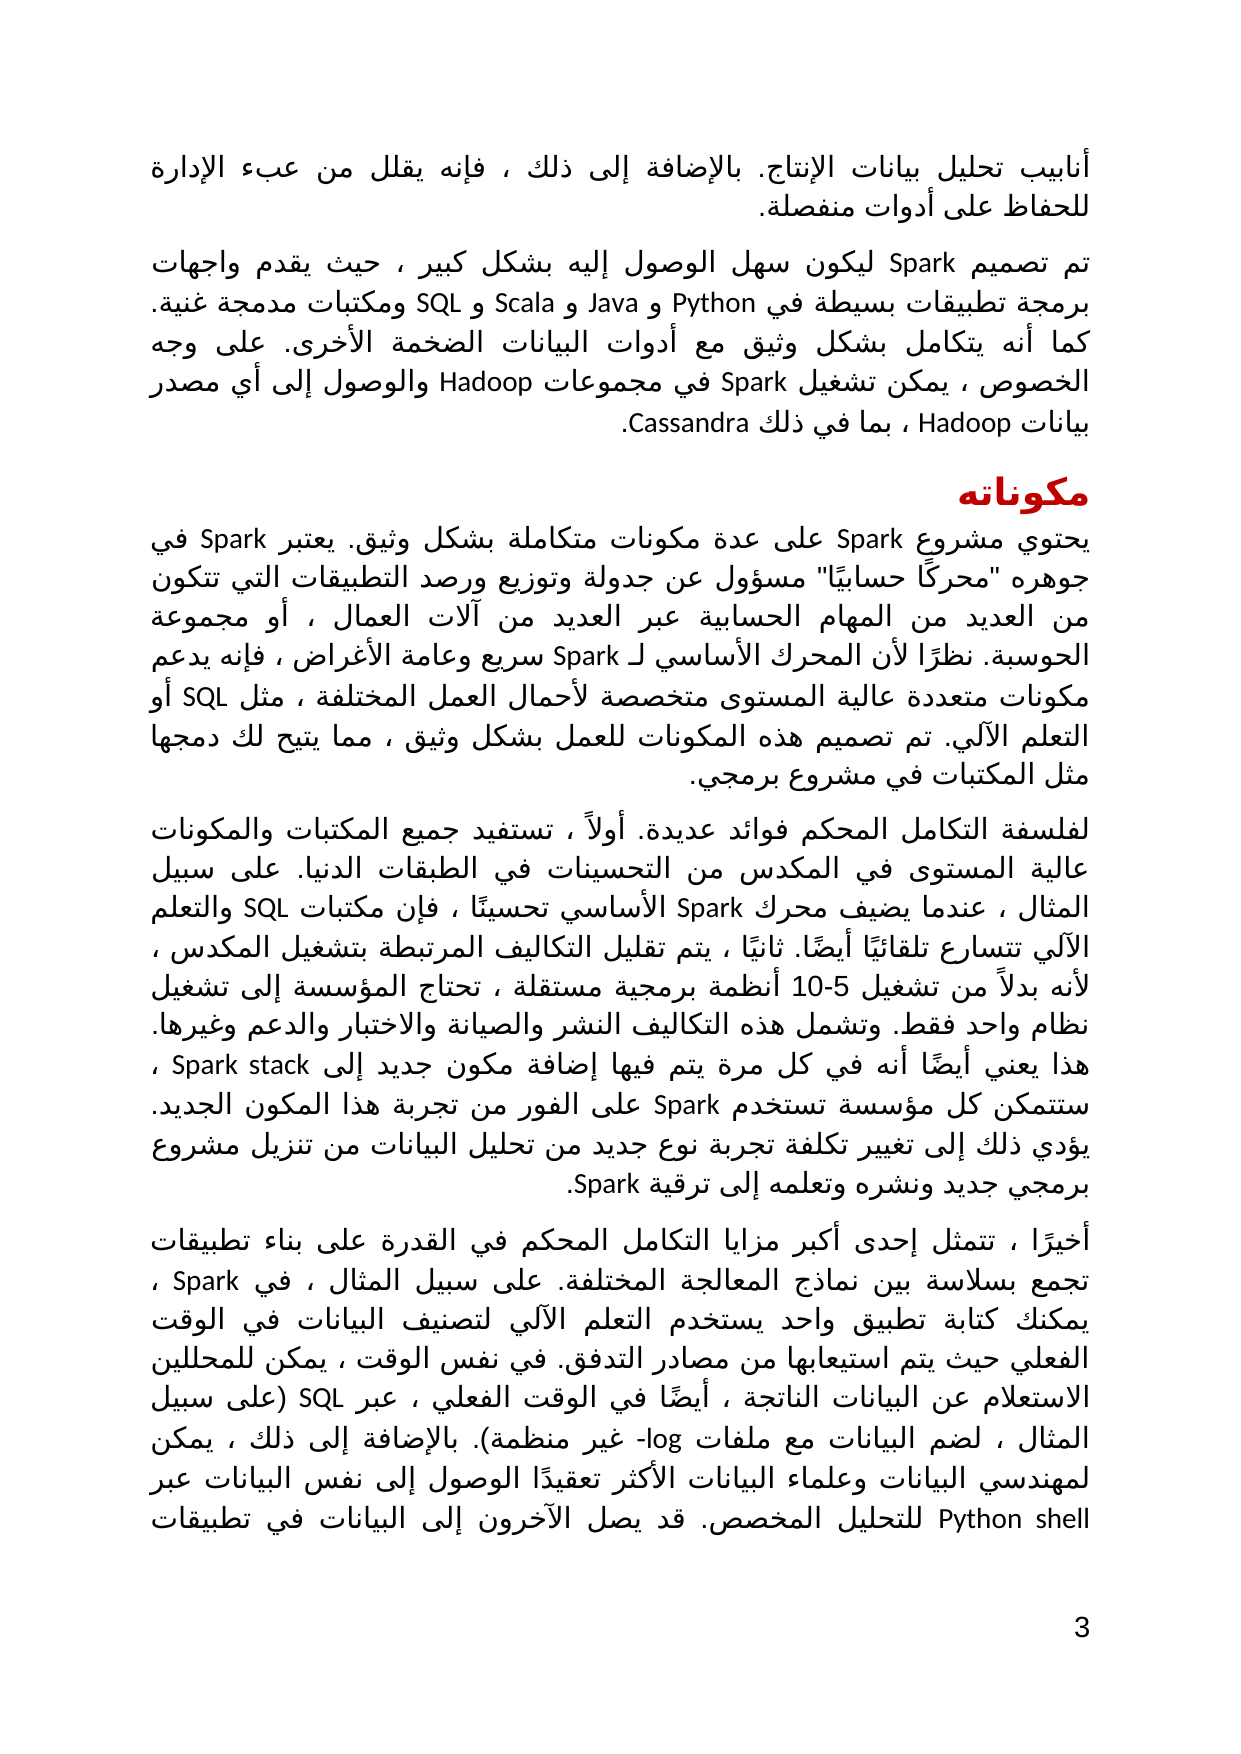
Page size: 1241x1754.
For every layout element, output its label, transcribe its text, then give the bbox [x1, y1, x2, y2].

subtitle مكوناته [150, 470, 1090, 513]
text يحتوي مشروع Spark على عدة مكونات متكاملة بشكل وثيق. يعتبر Spark في جوهره "محركًا حسابيًا" مسؤول عن جدولة وتوزيع ورصد التطبيقات التي تتكون من العديد من المهام الحسابية عبر العديد من آلات العمال ، أو مجموعة الحوسبة. نظرًا لأن المحرك الأساسي لـ Spark سريع وعامة الأغراض ، فإنه يدعم مكونات متعددة عالية المستوى متخصصة لأحمال العمل المختلفة ، مثل SQL أو التعلم الآلي. تم تصميم هذه المكونات للعمل بشكل وثيق ، مما يتيح لك دمجها مثل المكتبات في مشروع برمجي. [150, 520, 1090, 791]
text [150, 1223, 1090, 1536]
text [150, 150, 1090, 222]
text لفلسفة التكامل المحكم فوائد عديدة. أولاً ، تستفيد جميع المكتبات والمكونات عالية المستوى في المكدس من التحسينات في الطبقات الدنيا. على سبيل المثال ، عندما يضيف محرك Spark الأساسي تحسينًا ، فإن مكتبات SQL والتعلم الآلي تتسارع تلقائيًا أيضًا. ثانيًا ، يتم تقليل التكاليف المرتبطة بتشغيل المكدس ، لأنه بدلاً من تشغيل 5-10 أنظمة برمجية مستقلة ، تحتاج المؤسسة إلى تشغيل نظام واحد فقط. وتشمل هذه التكاليف النشر والصيانة والاختبار والدعم وغيرها. هذا يعني أيضًا أنه في كل مرة يتم فيها إضافة مكون جديد إلى Spark stack ، ستتمكن كل مؤسسة تستخدم Spark على الفور من تجربة هذا المكون الجديد. يؤدي ذلك إلى تغيير تكلفة تجربة نوع جديد من تحليل البيانات من تنزيل مشروع برمجي جديد ونشره وتعلمه إلى ترقية Spark. [150, 812, 1090, 1201]
text تم تصميم Spark ليكون سهل الوصول إليه بشكل كبير ، حيث يقدم واجهات برمجة تطبيقات بسيطة في Python و Java و Scala و SQL ومكتبات مدمجة غنية. كما أنه يتكامل بشكل وثيق مع أدوات البيانات الضخمة الأخرى. على وجه الخصوص ، يمكن تشغيل Spark في مجموعات Hadoop والوصول إلى أي مصدر بيانات Hadoop ، بما في ذلك Cassandra. [150, 244, 1090, 440]
